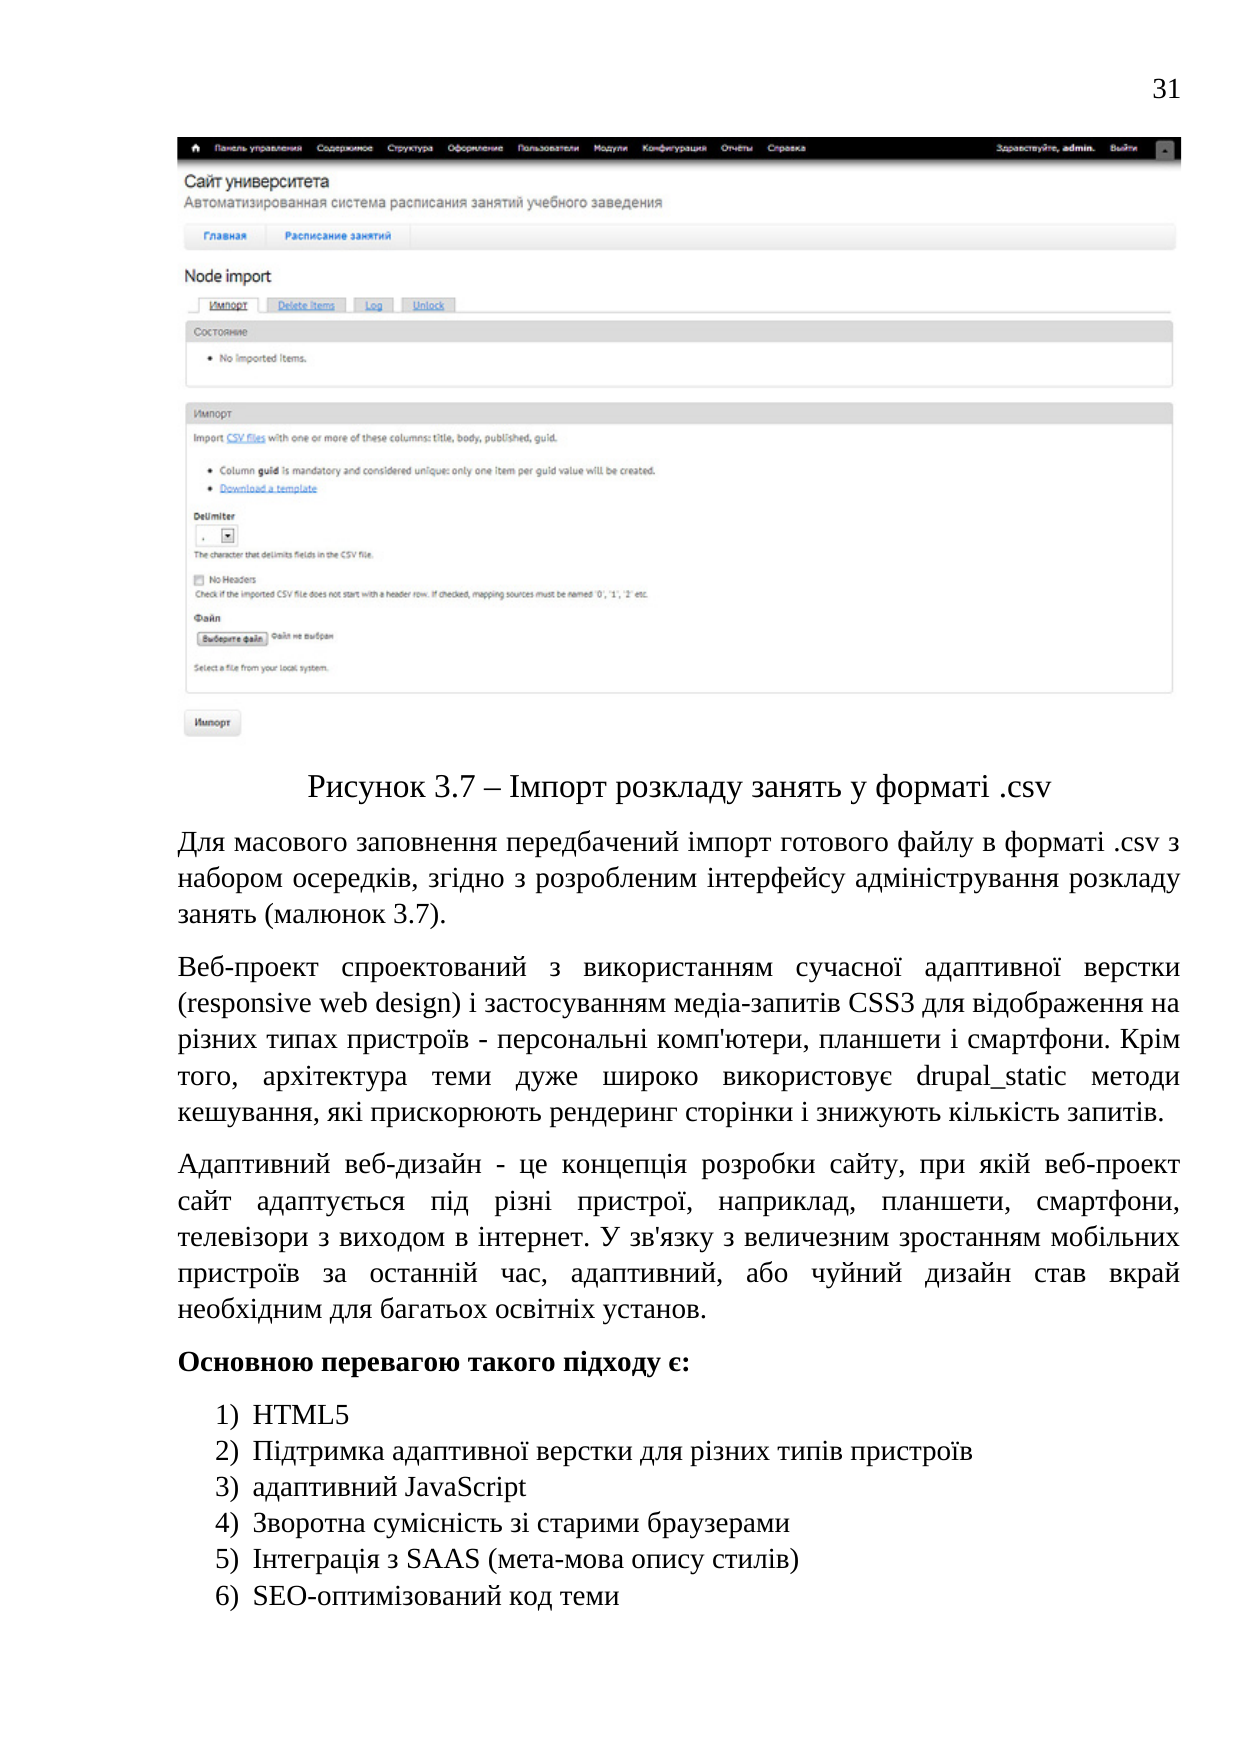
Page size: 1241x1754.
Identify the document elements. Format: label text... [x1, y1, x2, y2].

text Для масового заповнення передбачений імпорт готового файлу в форматі .csv з набором осередків, згідно з розробленим інтерфейсу адміністрування розкладу занять (малюнок 3.7). [177, 824, 1181, 930]
list HTML5 [215, 1397, 1181, 1430]
list адаптивний JavaScript [215, 1469, 1181, 1503]
text Основною перевагою такого підходу є: [177, 1344, 1181, 1378]
list SEO-оптимізований код теми [215, 1578, 1181, 1611]
text Веб-проект спроектований з використанням сучасної адаптивної верстки (responsive web design) і застосуванням медіа-запитів CSS3 для відображення на різних типах пристроїв - персональні комп'ютери, планшети і смартфони. Крім того, архітектура теми дуже широко використовує drupal_static методи кешування, які прискорюють рендеринг сторінки і знижують кількість запитів. [177, 949, 1181, 1127]
list Зворотна сумісність зі старими браузерами [215, 1505, 1181, 1539]
list Інтеграція з SAAS (мета-мова опису стилів) [215, 1541, 1181, 1575]
picture [177, 137, 1182, 747]
list Підтримка адаптивної верстки для різних типів пристроїв [215, 1433, 1181, 1467]
text Адаптивний веб-дизайн - це концепція розробки сайту, при якій веб-проект сайт адаптується під різні пристрої, наприклад, планшети, смартфони, телевізори з виходом в інтернет. У зв'язку з величезним зростанням мобільних пристроїв за останній час, адаптивний, або чуйний дизайн став вкрай необхідним для багатьох освітніх установ. [177, 1147, 1181, 1325]
text Рисунок 3.7 – Імпорт розкладу занять у форматі .csv [177, 766, 1181, 804]
